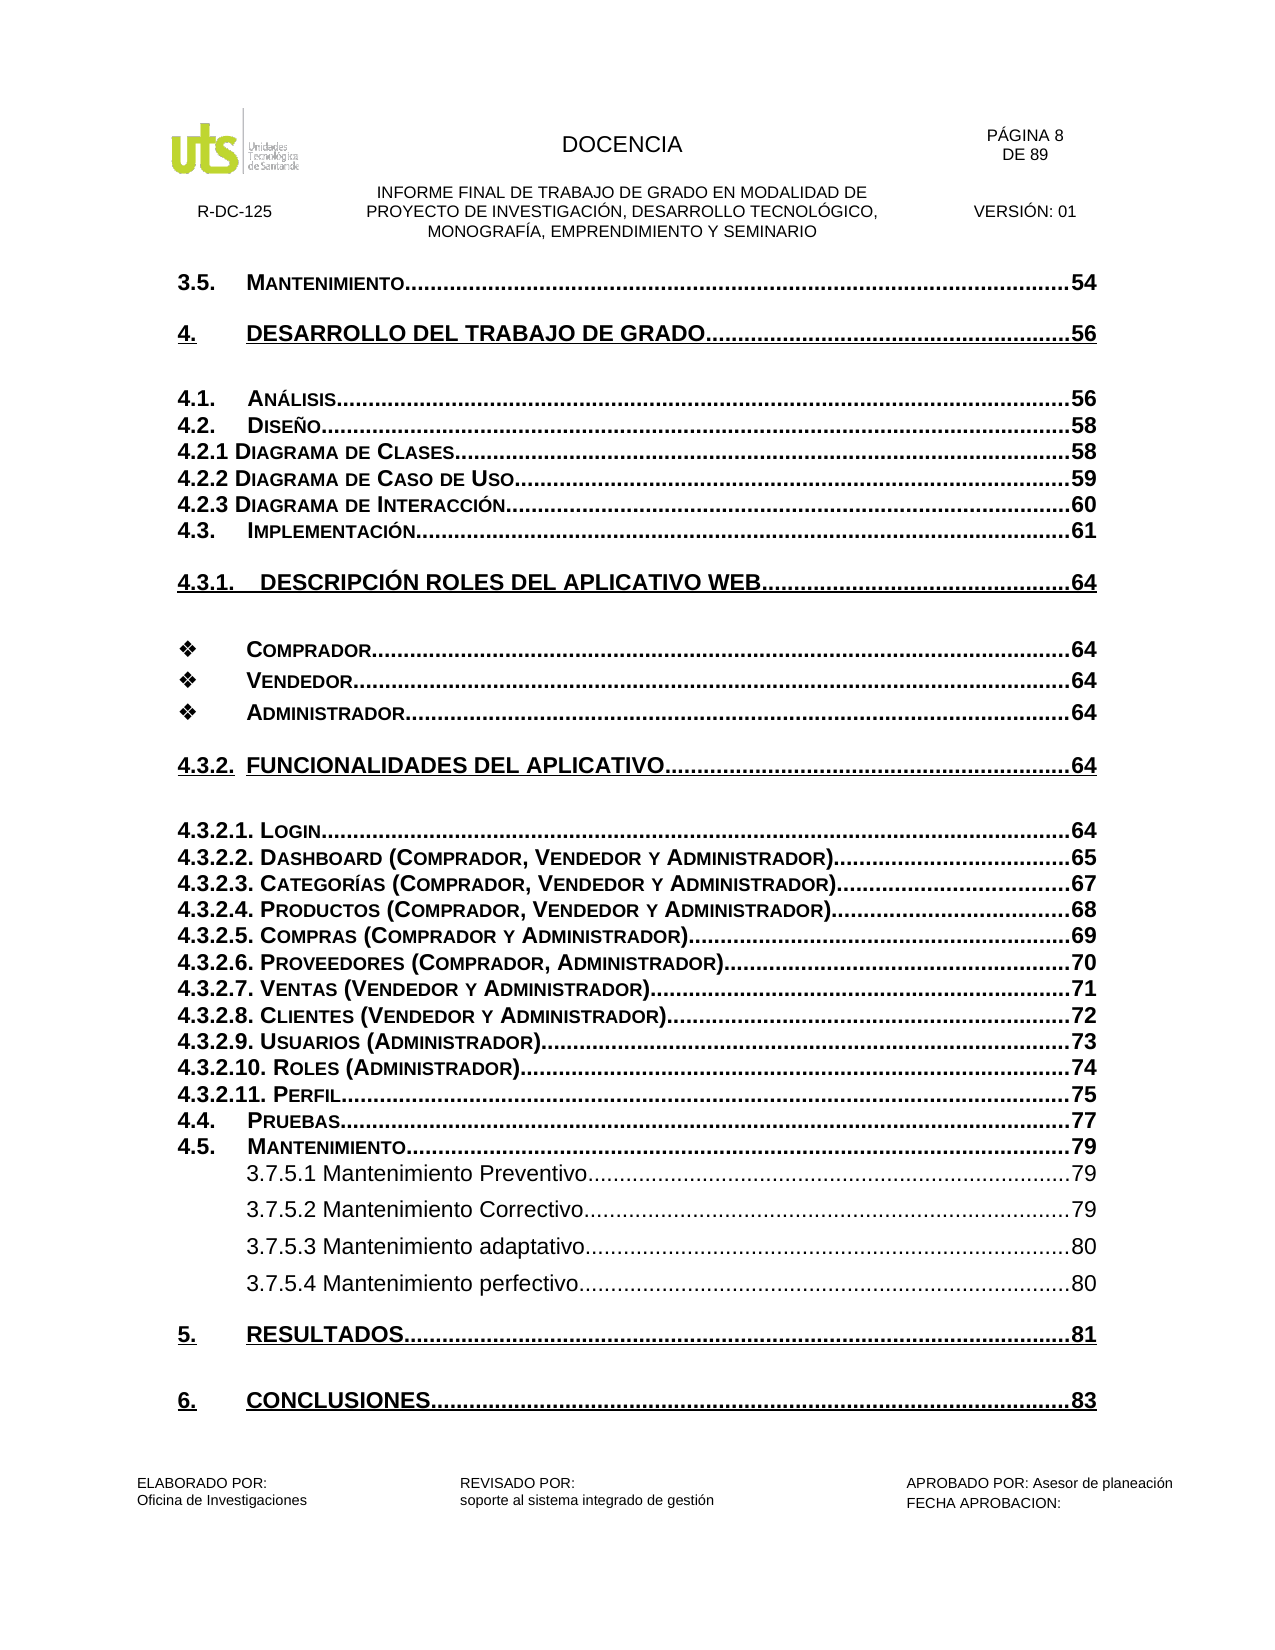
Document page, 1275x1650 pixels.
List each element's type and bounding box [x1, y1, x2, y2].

picture [170, 108, 299, 182]
